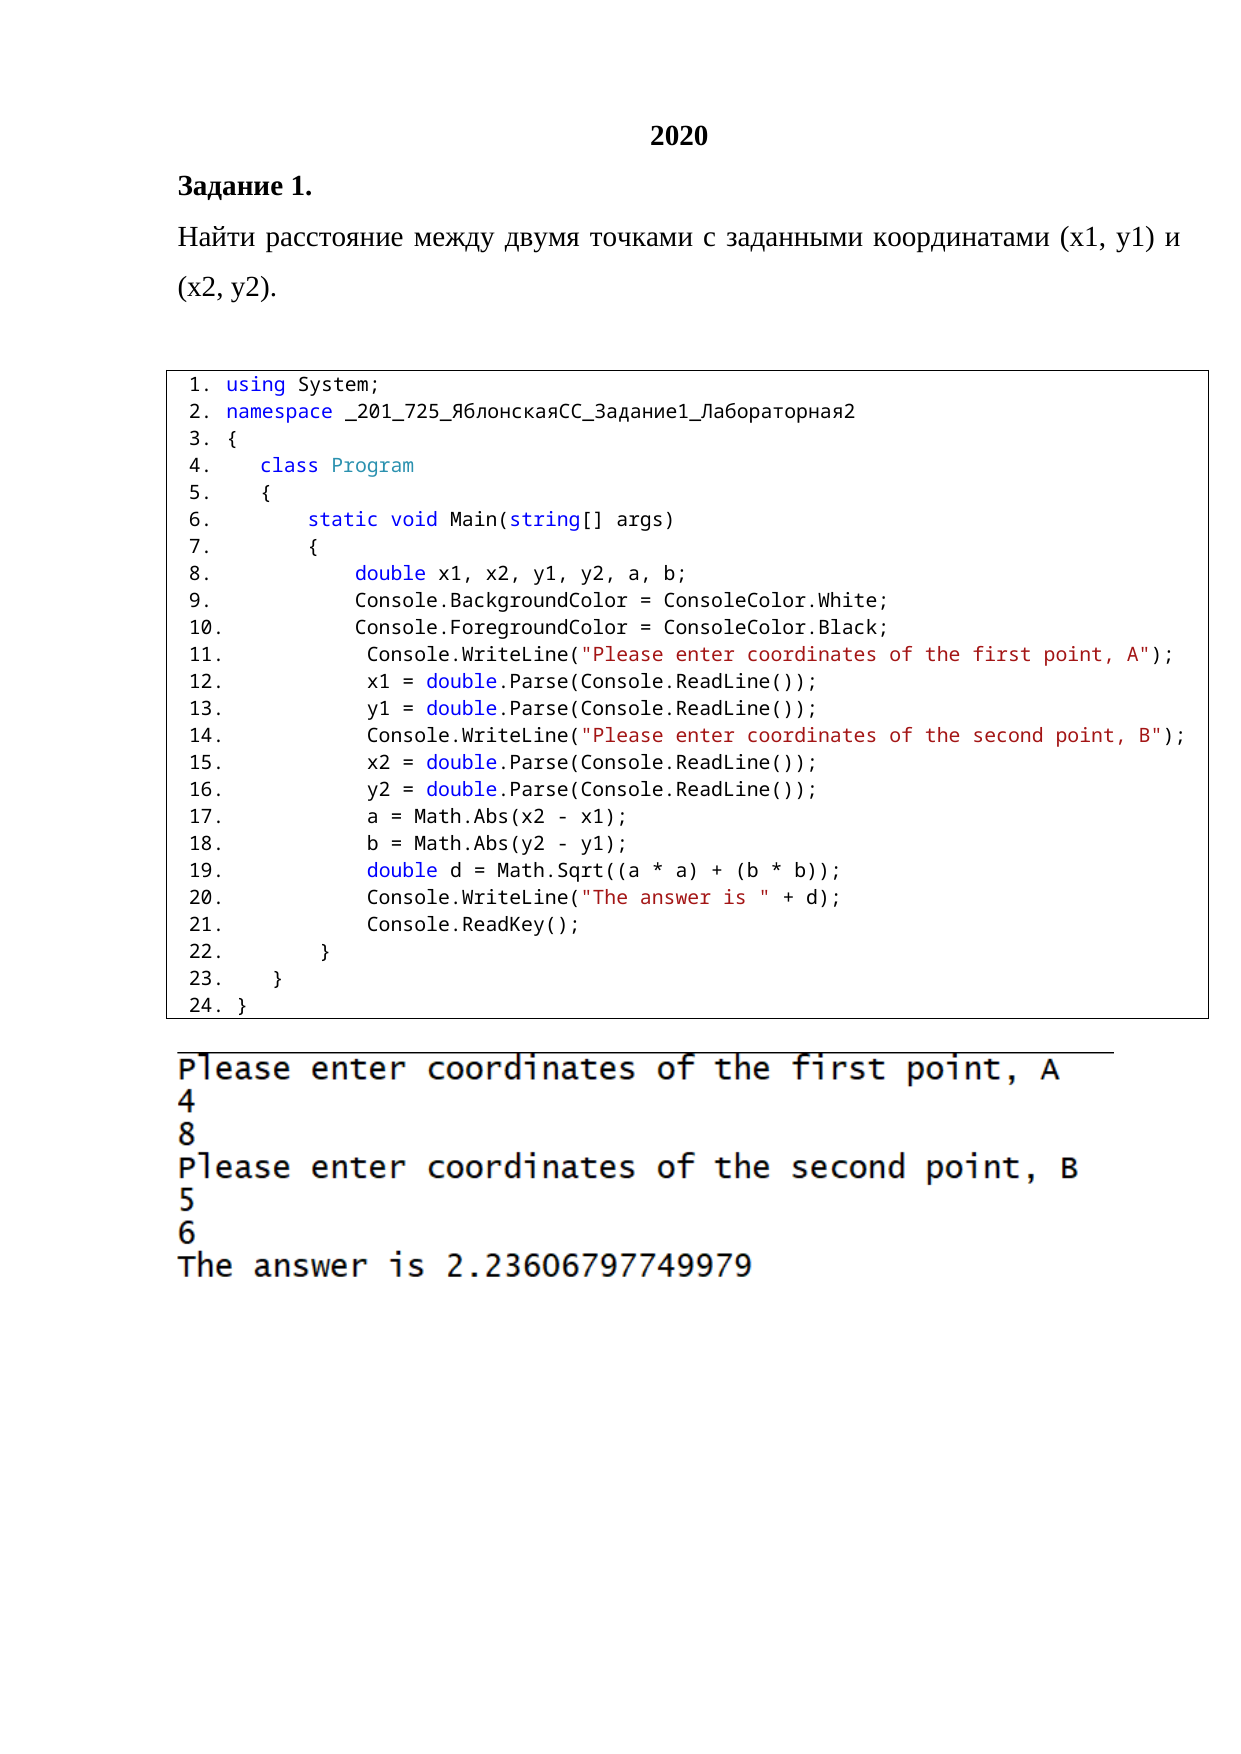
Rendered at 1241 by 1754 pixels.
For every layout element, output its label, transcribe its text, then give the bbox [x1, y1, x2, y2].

picture [177, 1052, 1114, 1290]
text 2020 [177, 118, 1181, 152]
text Найти расстояние между двумя точками с заданными координатами (x1, y1) и (x2, y2). [177, 219, 1181, 303]
text Задание 1. [177, 168, 1181, 202]
table_header using System; namespace _201_725_ЯблонскаяСС_Задание1_Лабораторная2 { 4. class Program 5. { 6. static void Main(string[] args) 7. { 8. double x1, x2, y1, y2, a, b; 9. Console.BackgroundColor = ConsoleColor.White; 10. Console.ForegroundColor = ConsoleColor.Black; 11. Console.WriteLine("Please enter coordinates of the first point, A"); 12. x1 = double.Parse(Console.ReadLine()); 13. y1 = double.Parse(Console.ReadLine()); 14. Console.WriteLine("Please enter coordinates of the second point, B"); 15. x2 = double.Parse(Console.ReadLine()); 16. y2 = double.Parse(Console.ReadLine()); 17. a = Math.Abs(x2 - x1); 18. b = Math.Abs(y2 - y1); 19. double d = Math.Sqrt((a * a) + (b * b)); 20. Console.WriteLine("The answer is " + d); 21. Console.ReadKey(); 22. } 23. } 24. } [167, 371, 1208, 1018]
